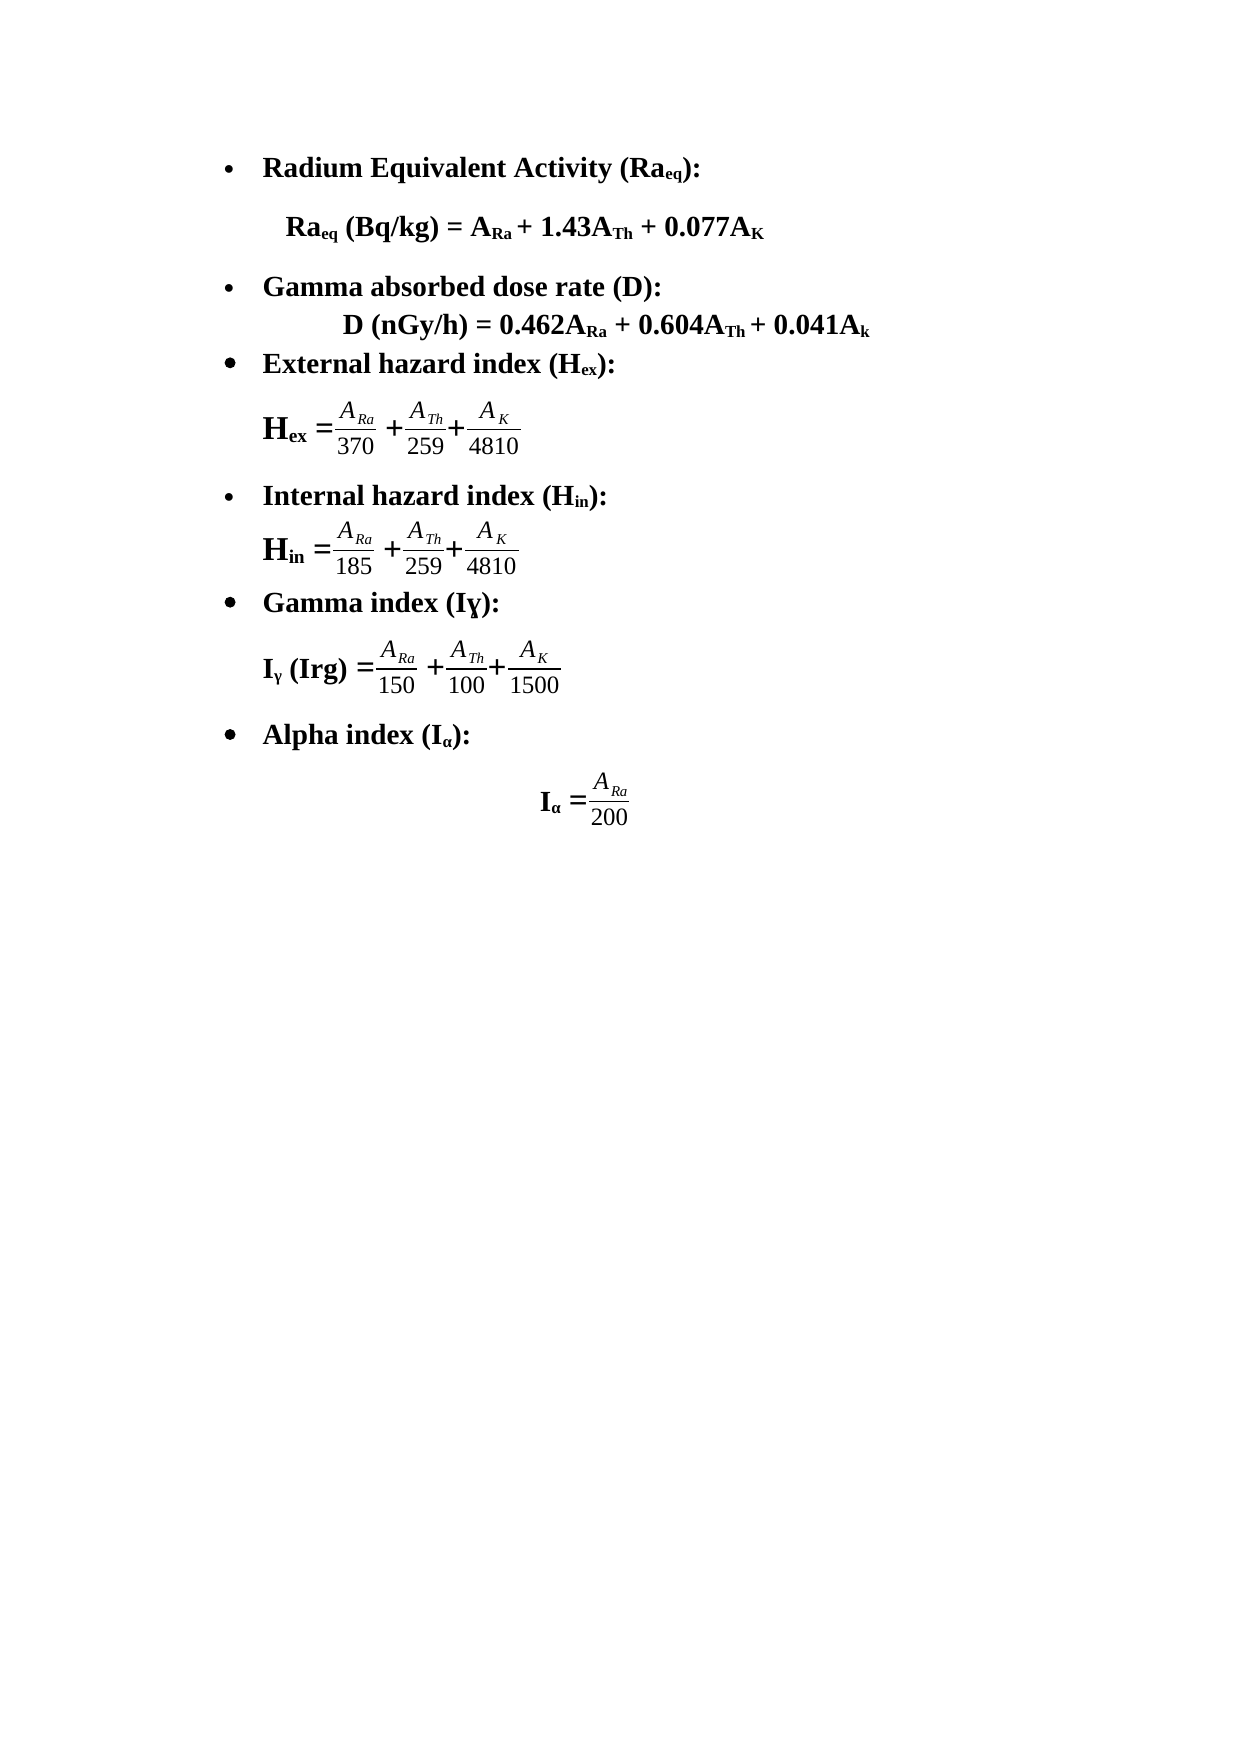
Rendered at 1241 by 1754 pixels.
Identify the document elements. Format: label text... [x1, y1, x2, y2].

list Gamma absorbed dose rate (D): [225, 269, 1053, 302]
list D (nGy/h) = 0.462ARa + 0.604ATh + 0.041Ak [262, 307, 1053, 341]
list Alpha index (Iα): [225, 717, 1053, 751]
list Iγ (Irg) = ++ [262, 636, 1053, 698]
list External hazard index (Hex): [225, 346, 1053, 379]
list Internal hazard index (Hin): [225, 478, 1053, 512]
text Raeq (Bq/kg) = ARa + 1.43ATh + 0.077AK [187, 209, 1053, 243]
list Hex = ++ [262, 396, 1053, 459]
list Radium Equivalent Activity (Raeq): [225, 150, 1053, 183]
list Hin = ++ [262, 517, 1053, 579]
list Iα = [262, 768, 1053, 831]
list Gamma index (Iɣ): [225, 585, 1053, 619]
